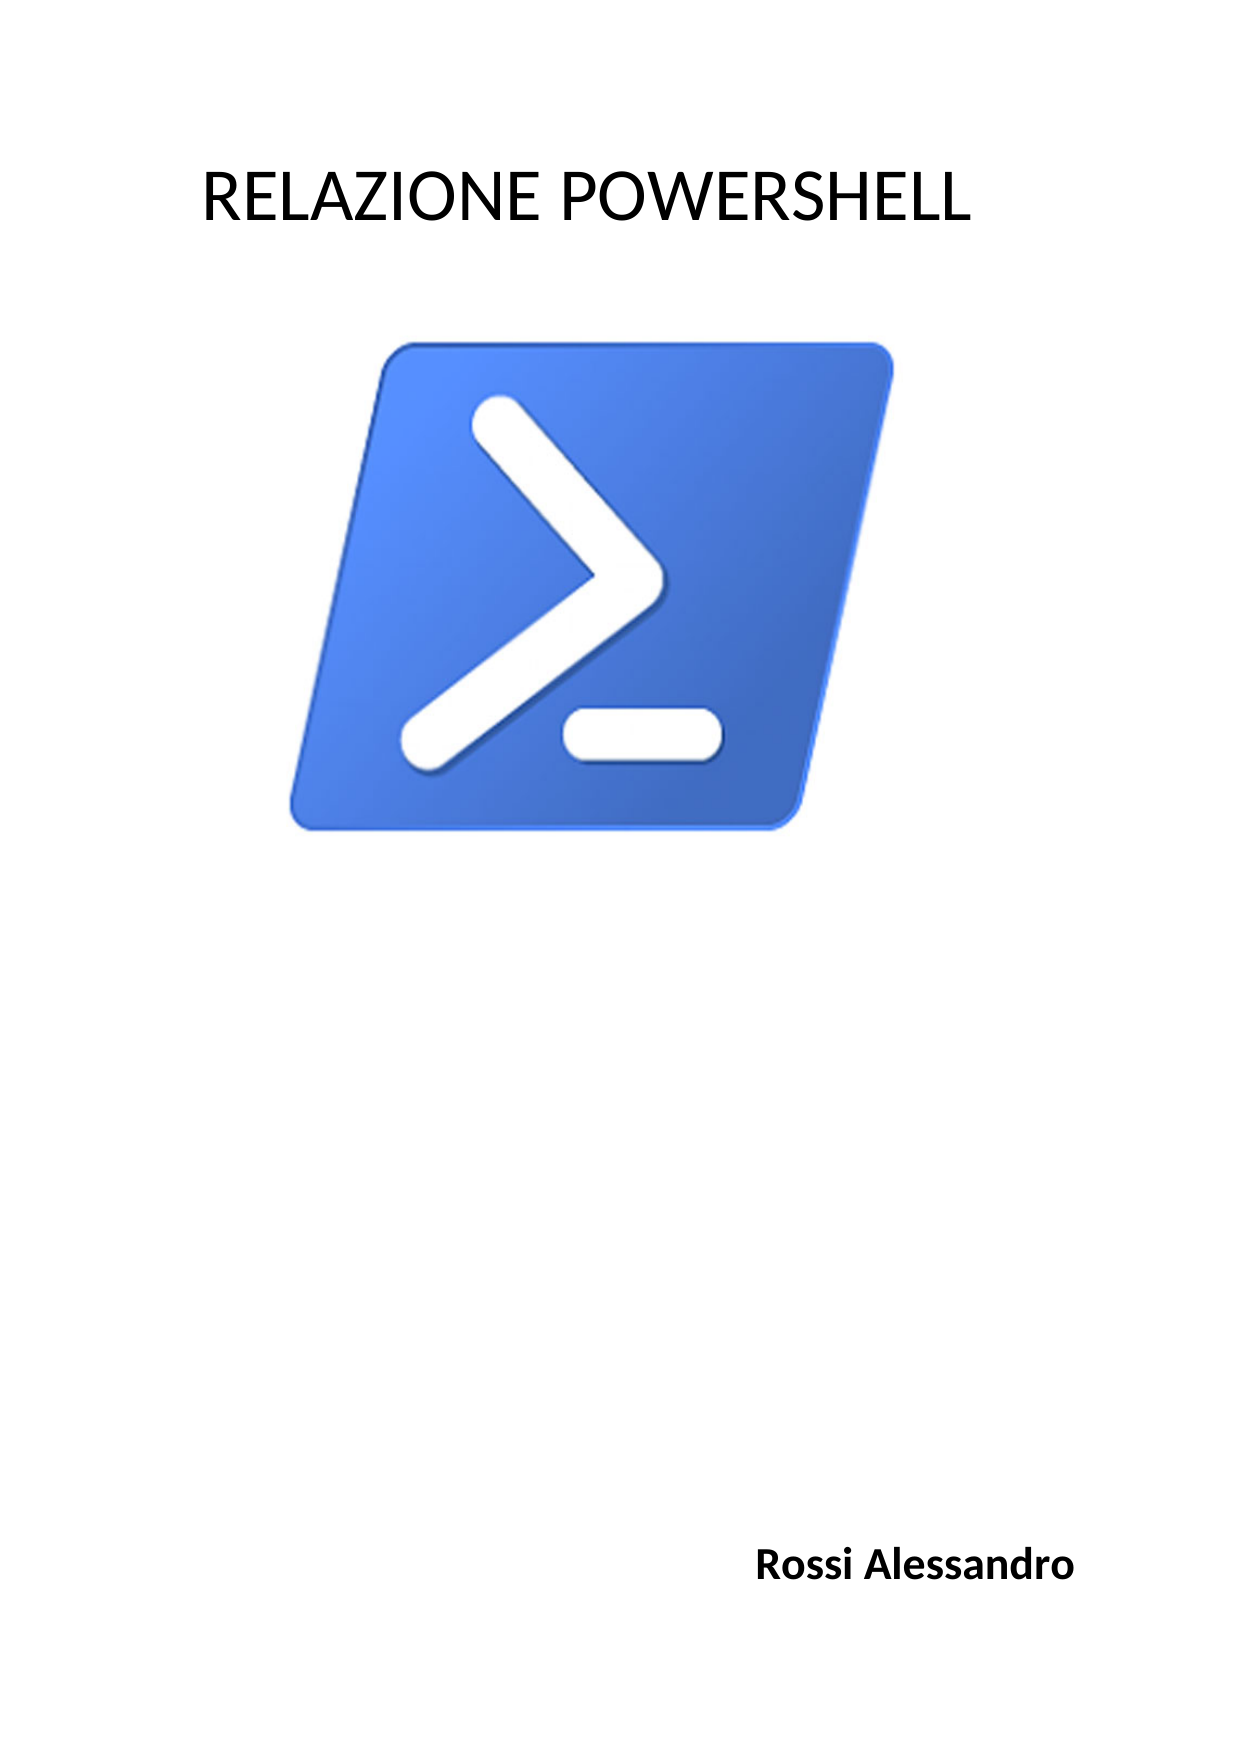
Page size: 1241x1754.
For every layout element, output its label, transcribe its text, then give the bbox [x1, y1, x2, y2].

picture [191, 243, 994, 915]
text Rossi Alessandro [634, 1535, 1122, 1591]
